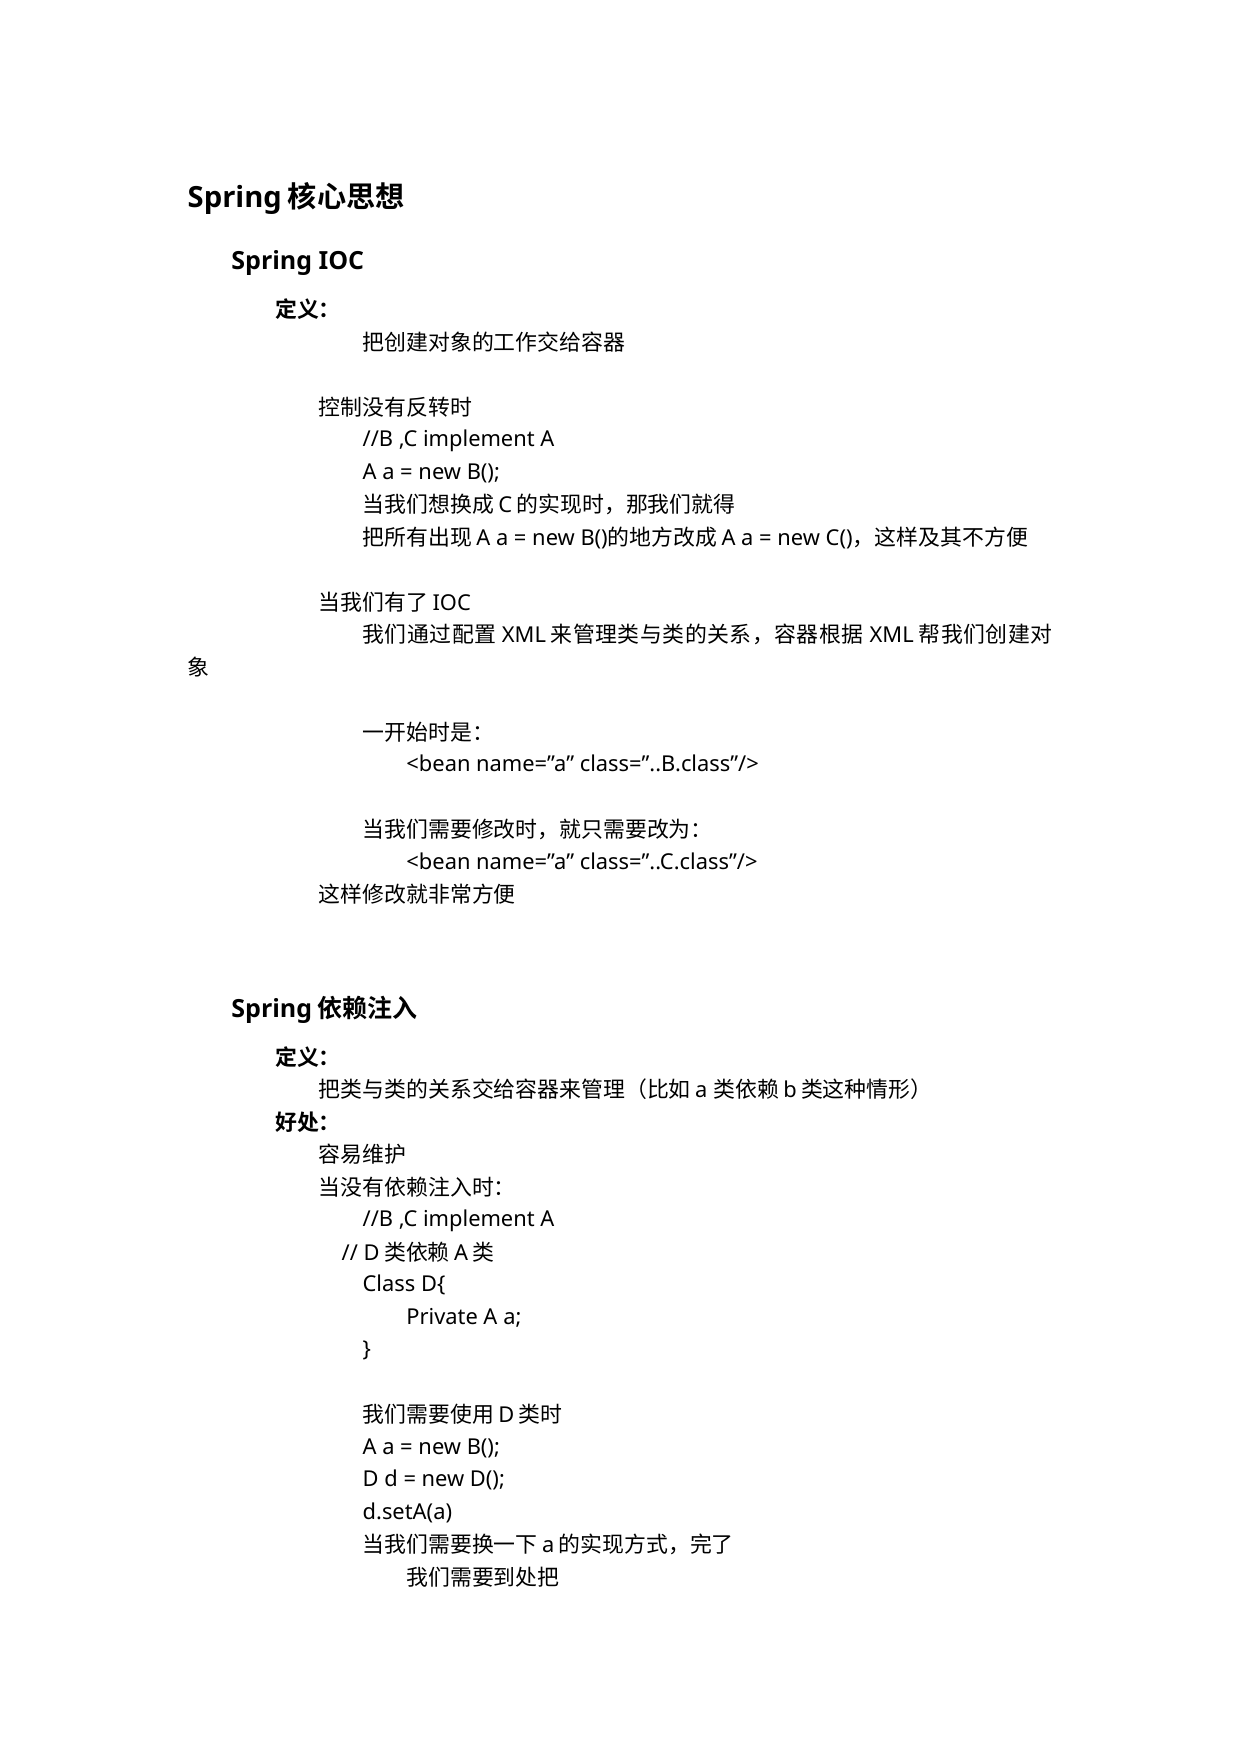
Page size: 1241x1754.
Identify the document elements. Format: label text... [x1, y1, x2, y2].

text 我们通过配置XML来管理类与类的关系，容器根据XML帮我们创建对象 [187, 617, 1053, 682]
text Spring依赖注入 [187, 974, 1053, 1039]
text 这样修改就非常方便 [187, 877, 1053, 909]
text 容易维护 [187, 1137, 1053, 1169]
text } [187, 1332, 1053, 1364]
text 当我们想换成C的实现时，那我们就得 [187, 487, 1053, 519]
text 把类与类的关系交给容器来管理（比如a 类依赖b类这种情形） [187, 1072, 1053, 1104]
text 当我们需要换一下a的实现方式，完了 [187, 1527, 1053, 1559]
text // D类依赖A类 [187, 1234, 1053, 1267]
text 当我们有了IOC [187, 584, 1053, 617]
text Spring IOC [187, 227, 1053, 292]
text //B ,C implement A [187, 422, 1053, 454]
text Private A a; [187, 1299, 1053, 1332]
text <bean name=”a” class=”..B.class”/> [187, 747, 1053, 779]
text A a = new B(); [187, 1429, 1053, 1462]
text D d = new D(); [187, 1462, 1053, 1494]
text 好处： [187, 1104, 1053, 1137]
text 一开始时是： [187, 714, 1053, 747]
text <bean name=”a” class=”..C.class”/> [187, 844, 1053, 877]
text 控制没有反转时 [187, 389, 1053, 422]
text A a = new B(); [187, 454, 1053, 487]
text 当没有依赖注入时： [187, 1169, 1053, 1202]
text 我们需要到处把 [187, 1559, 1053, 1592]
text Spring核心思想 [187, 162, 1053, 227]
text d.setA(a) [187, 1494, 1053, 1527]
text 把所有出现A a = new B()的地方改成A a = new C()，这样及其不方便 [187, 519, 1053, 552]
text Class D{ [187, 1267, 1053, 1299]
text 把创建对象的工作交给容器 [187, 324, 1053, 357]
text //B ,C implement A [187, 1202, 1053, 1234]
text 定义： [187, 1039, 1053, 1072]
text 我们需要使用D类时 [187, 1397, 1053, 1429]
text 定义： [187, 292, 1053, 324]
text 当我们需要修改时，就只需要改为： [187, 812, 1053, 844]
